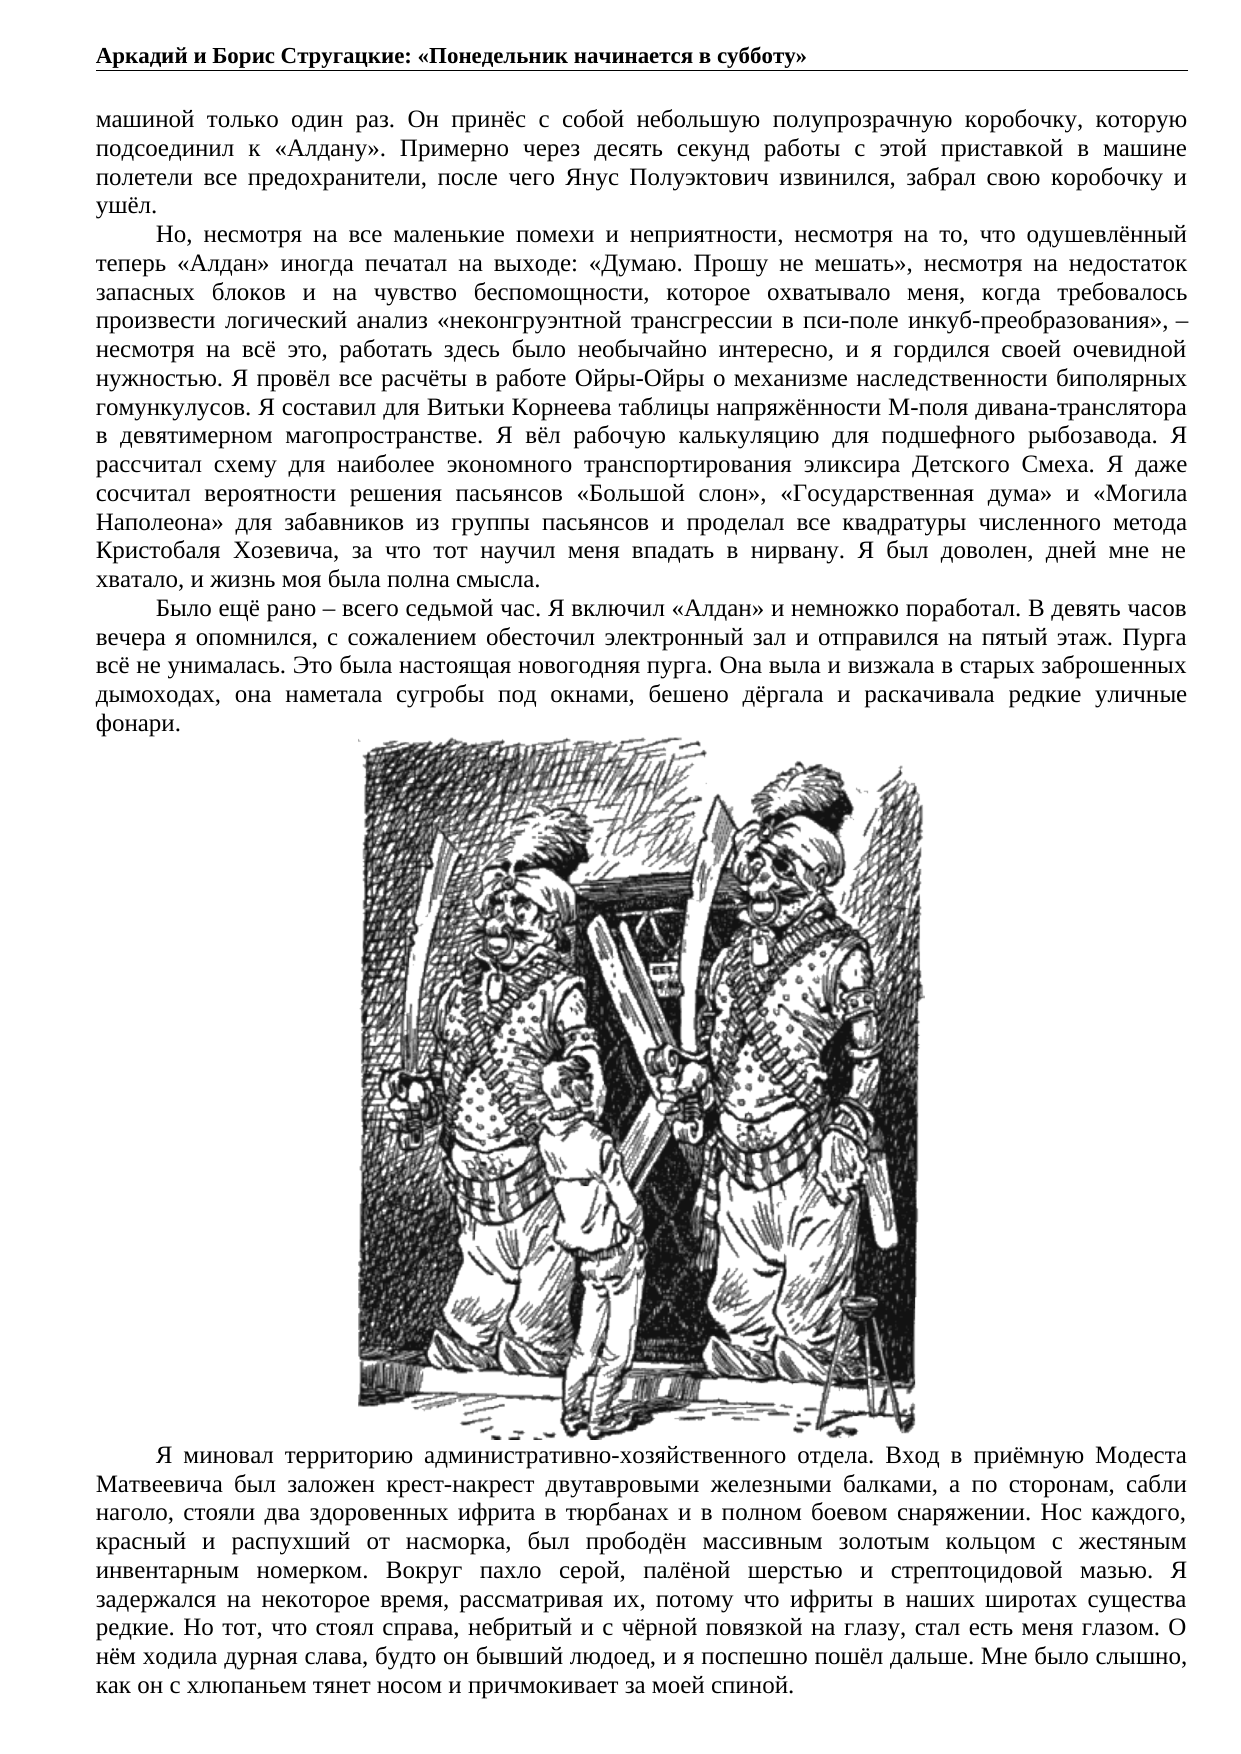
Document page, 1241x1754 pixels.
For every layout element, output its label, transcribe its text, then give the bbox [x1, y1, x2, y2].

text Но, несмотря на все маленькие помехи и неприятности, несмотря на то, что одушевлённый теперь «Алдан» иногда печатал на выходе: «Думаю. Прошу не мешать», несмотря на недостаток запасных блоков и на чувство беспомощности, которое охватывало меня, когда требовалось произвести логический анализ «неконгруэнтной трансгрессии в пси-поле инкуб-преобразования», – несмотря на всё это, работать здесь было необычайно интересно, и я гордился своей очевидной нужностью. Я провёл все расчёты в работе Ойры-Ойры о механизме наследственности биполярных гомункулусов. Я составил для Витьки Корнеева таблицы напряжённости М-поля дивана-транслятора в девятимерном магопространстве. Я вёл рабочую калькуляцию для подшефного рыбозавода. Я рассчитал схему для наиболее экономного транспортирования эликсира Детского Смеха. Я даже сосчитал вероятности решения пасьянсов «Большой слон», «Государственная дума» и «Могила Наполеона» для забавников из группы пасьянсов и проделал все квадратуры численного метода Кристобаля Хозевича, за что тот научил меня впадать в нирвану. Я был доволен, дней мне не хватало, и жизнь моя была полна смысла. [96, 219, 1188, 593]
picture [358, 736, 925, 1440]
text Я миновал территорию административно-хозяйственного отдела. Вход в приёмную Модеста Матвеевича был заложен крест-накрест двутавровыми железными балками, а по сторонам, сабли наголо, стояли два здоровенных ифрита в тюрбанах и в полном боевом снаряжении. Нос каждого, красный и распухший от насморка, был прободён массивным золотым кольцом с жестяным инвентарным номерком. Вокруг пахло серой, палёной шерстью и стрептоцидовой мазью. Я задержался на некоторое время, рассматривая их, потому что ифриты в наших широтах существа редкие. Но тот, что стоял справа, небритый и с чёрной повязкой на глазу, стал есть меня глазом. О нём ходила дурная слава, будто он бывший людоед, и я поспешно пошёл дальше. Мне было слышно, как он с хлюпаньем тянет носом и причмокивает за моей спиной. [96, 1440, 1188, 1699]
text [96, 104, 1188, 219]
text Было ещё рано – всего седьмой час. Я включил «Алдан» и немножко поработал. В девять часов вечера я опомнился, с сожалением обесточил электронный зал и отправился на пятый этаж. Пурга всё не унималась. Это была настоящая новогодняя пурга. Она выла и визжала в старых заброшенных дымоходах, она наметала сугробы под окнами, бешено дёргала и раскачивала редкие уличные фонари. [96, 593, 1188, 737]
